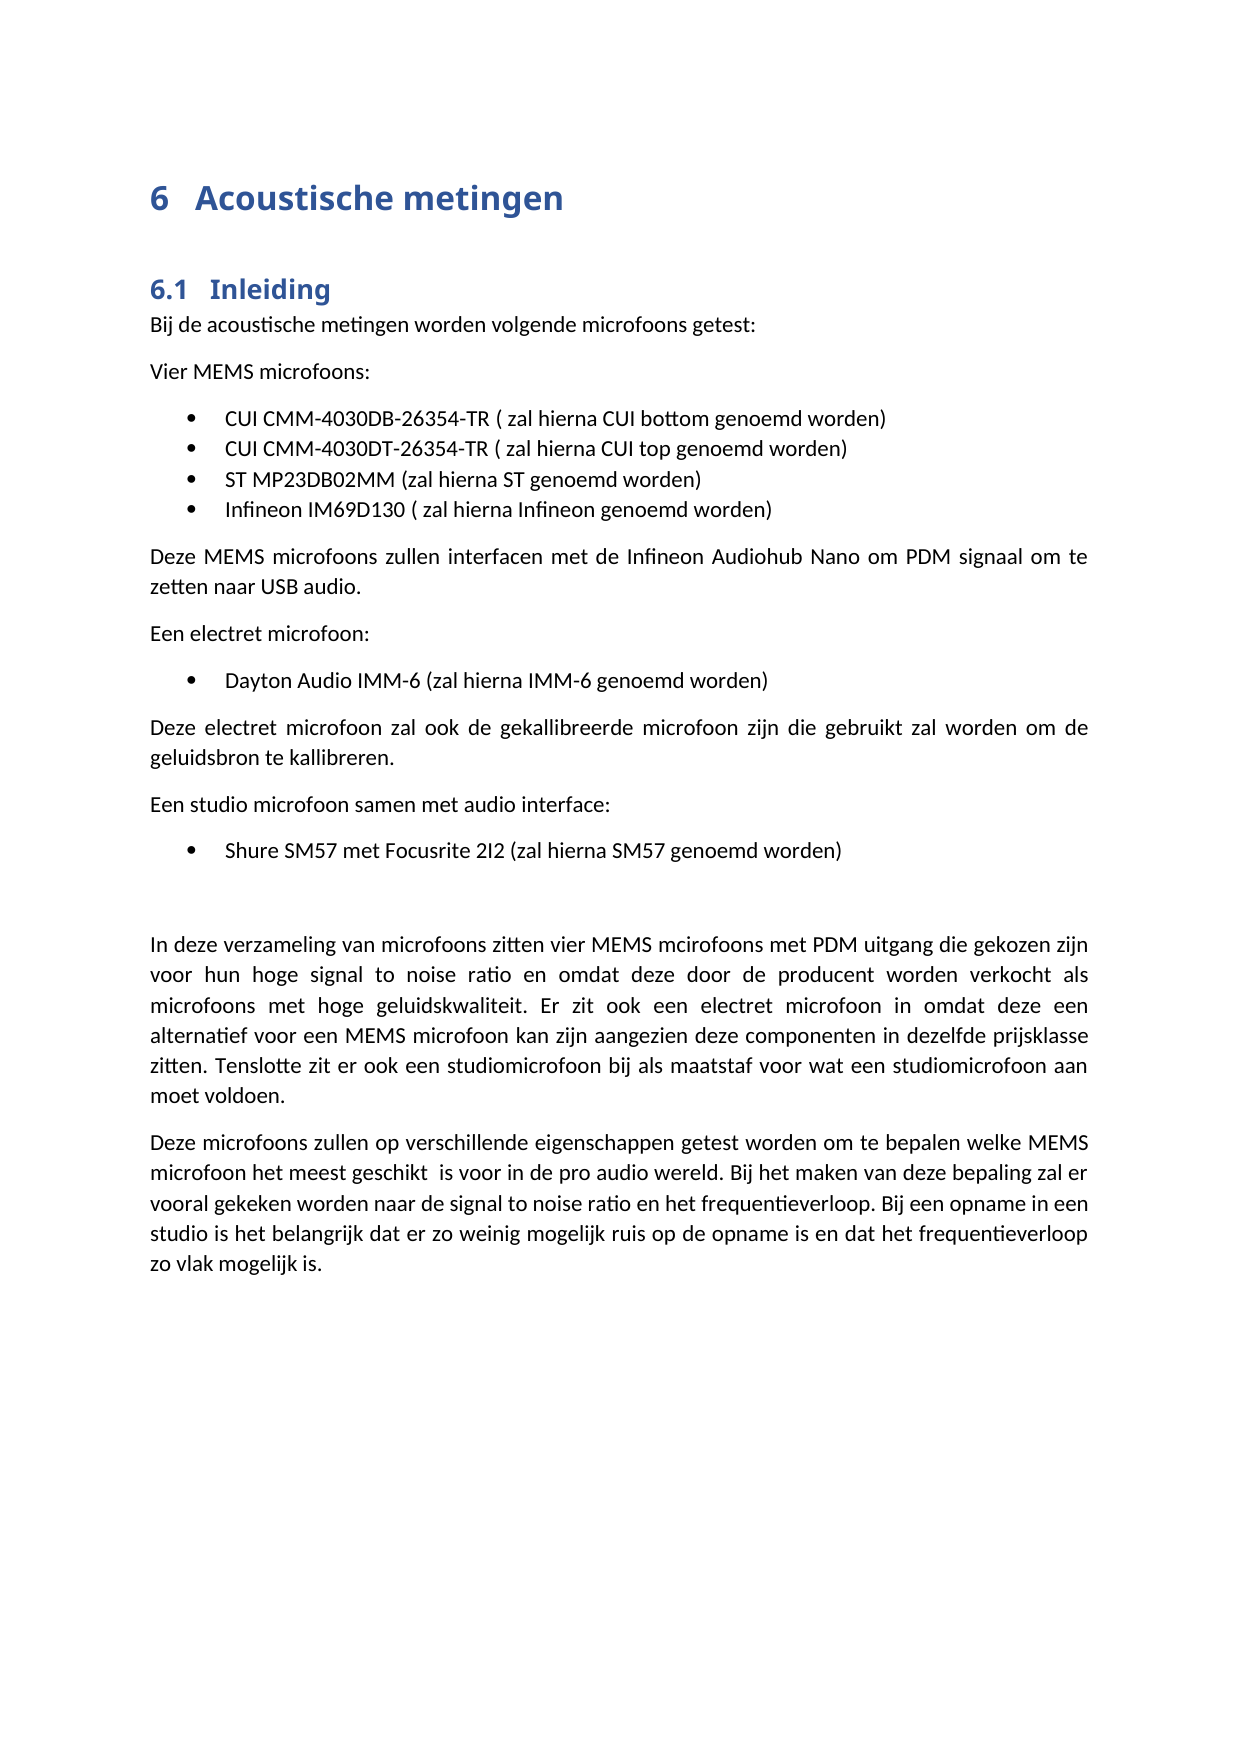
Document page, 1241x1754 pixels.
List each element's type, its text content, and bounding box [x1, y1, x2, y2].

text Deze electret microfoon zal ook de gekallibreerde microfoon zijn die gebruikt zal worden om de geluidsbron te kallibreren. [150, 713, 1090, 771]
list ST MP23DB02MM (zal hierna ST genoemd worden) [187, 465, 1090, 493]
text Bij de acoustische metingen worden volgende microfoons getest: [150, 311, 1090, 339]
text Een electret microfoon: [150, 619, 1090, 647]
subtitle Inleiding [150, 271, 1090, 308]
subtitle Acoustische metingen [150, 175, 1090, 220]
list CUI CMM-4030DT-26354-TR ( zal hierna CUI top genoemd worden) [187, 434, 1090, 463]
list CUI CMM-4030DB-26354-TR ( zal hierna CUI bottom genoemd worden) [187, 404, 1090, 432]
text In deze verzameling van microfoons zitten vier MEMS mcirofoons met PDM uitgang die gekozen zijn voor hun hoge signal to noise ratio en omdat deze door de producent worden verkocht als microfoons met hoge geluidskwaliteit. Er zit ook een electret microfoon in omdat deze een alternatief voor een MEMS microfoon kan zijn aangezien deze componenten in dezelfde prijsklasse zitten. Tenslotte zit er ook een studiomicrofoon bij als maatstaf voor wat een studiomicrofoon aan moet voldoen. [150, 930, 1090, 1109]
text Vier MEMS microfoons: [150, 357, 1090, 386]
list Infineon IM69D130 ( zal hierna Infineon genoemd worden) [187, 495, 1090, 523]
list Dayton Audio IMM-6 (zal hierna IMM-6 genoemd worden) [187, 666, 1090, 694]
text Deze MEMS microfoons zullen interfacen met de Infineon Audiohub Nano om PDM signaal om te zetten naar USB audio. [150, 542, 1090, 600]
text Deze microfoons zullen op verschillende eigenschappen getest worden om te bepalen welke MEMS microfoon het meest geschikt is voor in de pro audio wereld. Bij het maken van deze bepaling zal er vooral gekeken worden naar de signal to noise ratio en het frequentieverloop. Bij een opname in een studio is het belangrijk dat er zo weinig mogelijk ruis op de opname is en dat het frequentieverloop zo vlak mogelijk is. [150, 1128, 1090, 1277]
text Een studio microfoon samen met audio interface: [150, 790, 1090, 818]
list Shure SM57 met Focusrite 2I2 (zal hierna SM57 genoemd worden) [187, 837, 1090, 865]
